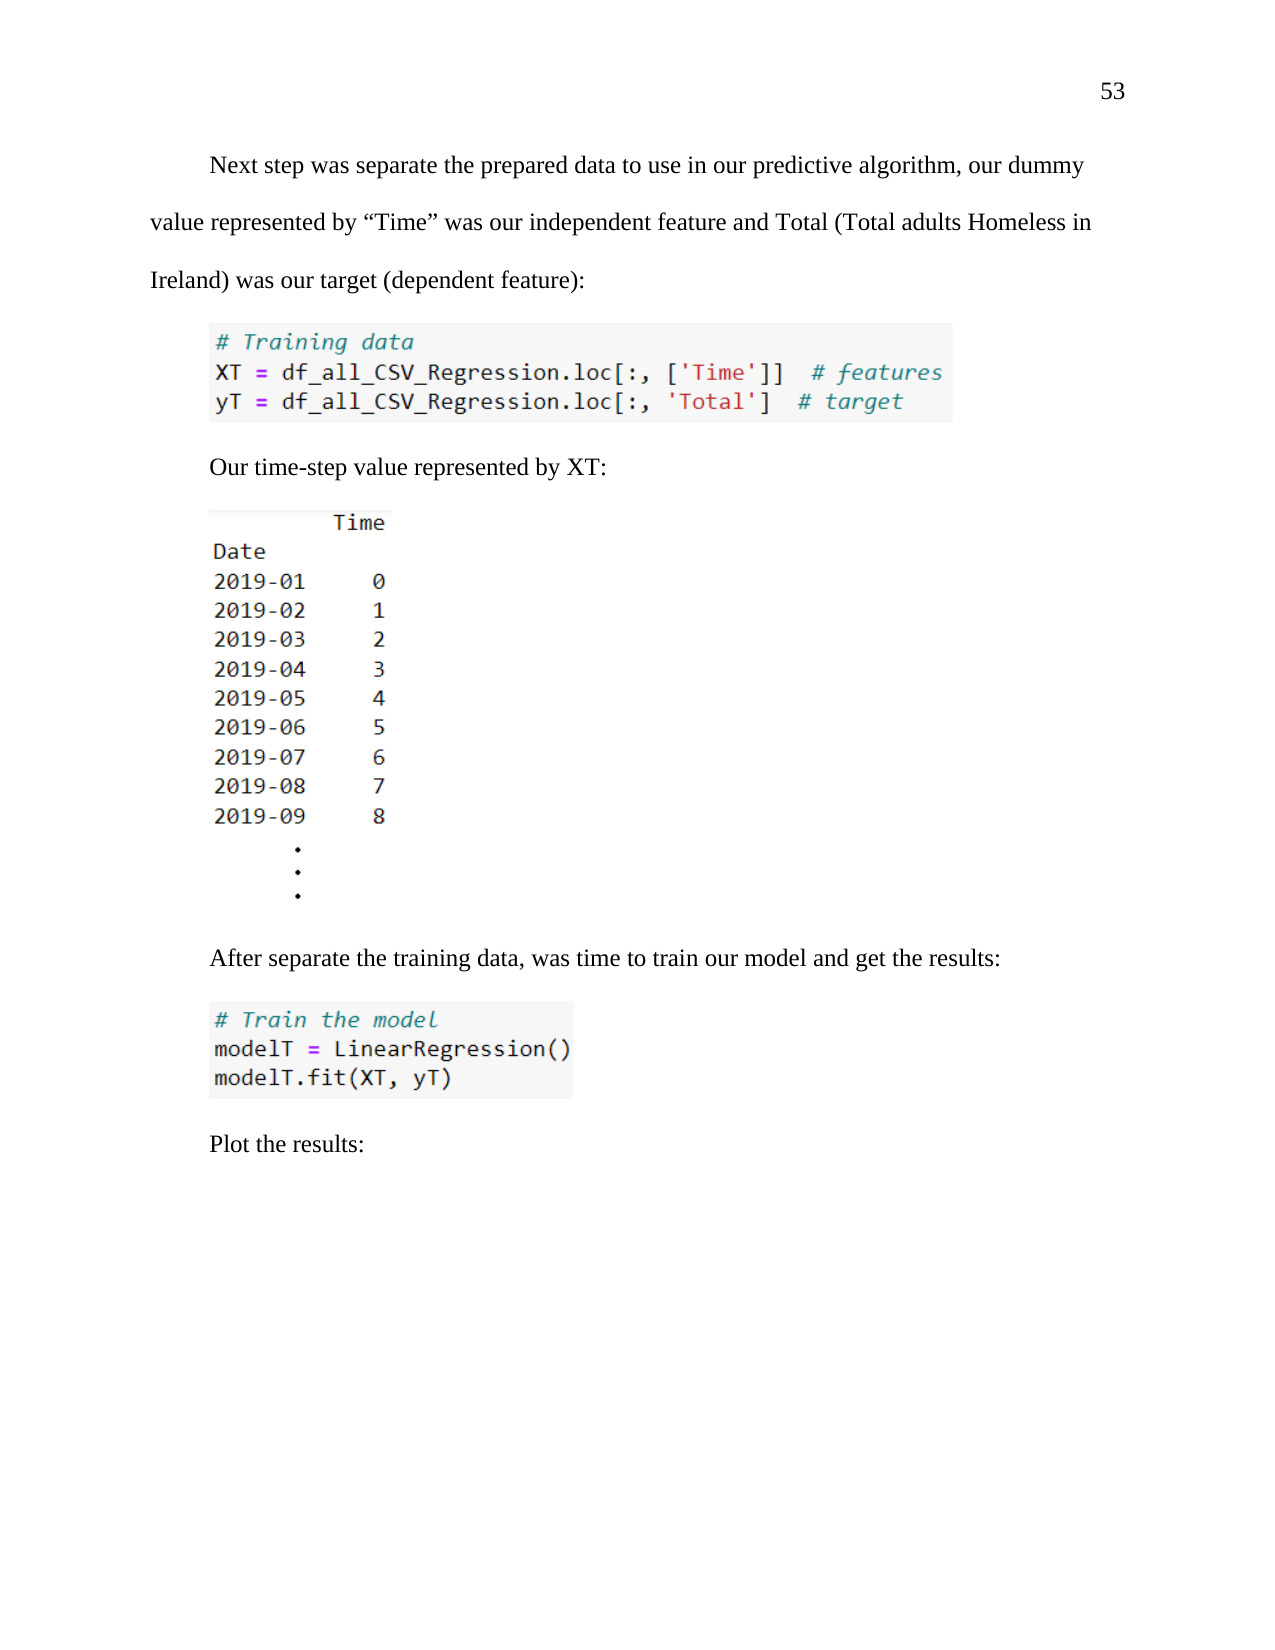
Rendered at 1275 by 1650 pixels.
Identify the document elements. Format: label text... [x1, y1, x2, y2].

picture [209, 1001, 574, 1099]
picture [209, 510, 407, 914]
text After separate the training data, was time to train our model and get the results: [150, 943, 1125, 972]
text Next step was separate the prepared data to use in our predictive algorithm, our dummy value represented by “Time” was our independent feature and Total (Total adults Homeless in Ireland) was our target (dependent feature): [150, 150, 1125, 294]
picture [209, 323, 953, 423]
text Plot the results: [150, 1129, 1125, 1157]
text Our time-step value represented by XT: [150, 452, 1125, 481]
